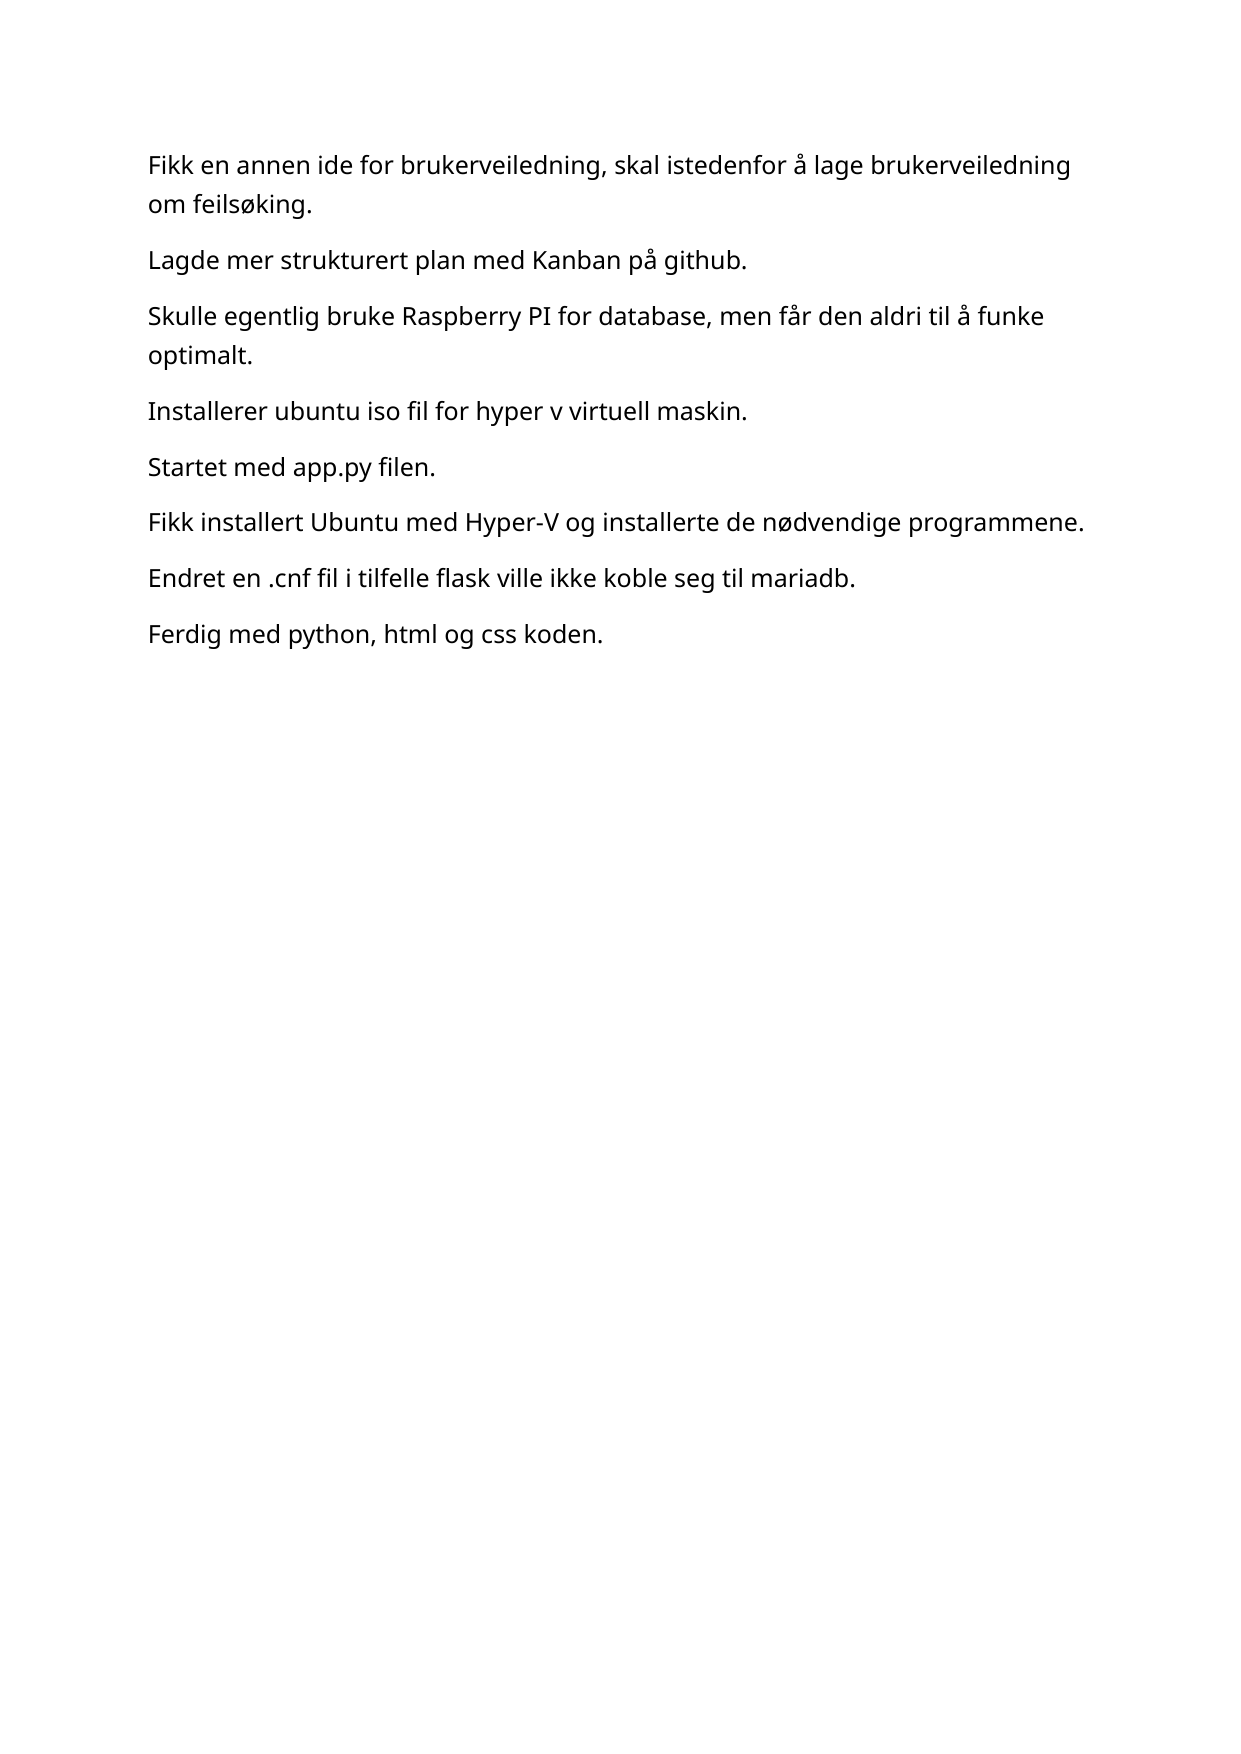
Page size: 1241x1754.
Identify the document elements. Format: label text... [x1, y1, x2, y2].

text Fikk installert Ubuntu med Hyper-V og installerte de nødvendige programmene. [148, 505, 1093, 539]
text Installerer ubuntu iso fil for hyper v virtuell maskin. [148, 393, 1093, 427]
text Skulle egentlig bruke Raspberry PI for database, men får den aldri til å funke optimalt. [148, 298, 1093, 372]
text Lagde mer strukturert plan med Kanban på github. [148, 243, 1093, 277]
text Fikk en annen ide for brukerveiledning, skal istedenfor å lage brukerveiledning om feilsøking. [148, 148, 1093, 221]
text Startet med app.py filen. [148, 449, 1093, 483]
text Endret en .cnf fil i tilfelle flask ville ikke koble seg til mariadb. [148, 561, 1093, 595]
text Ferdig med python, html og css koden. [148, 617, 1093, 651]
